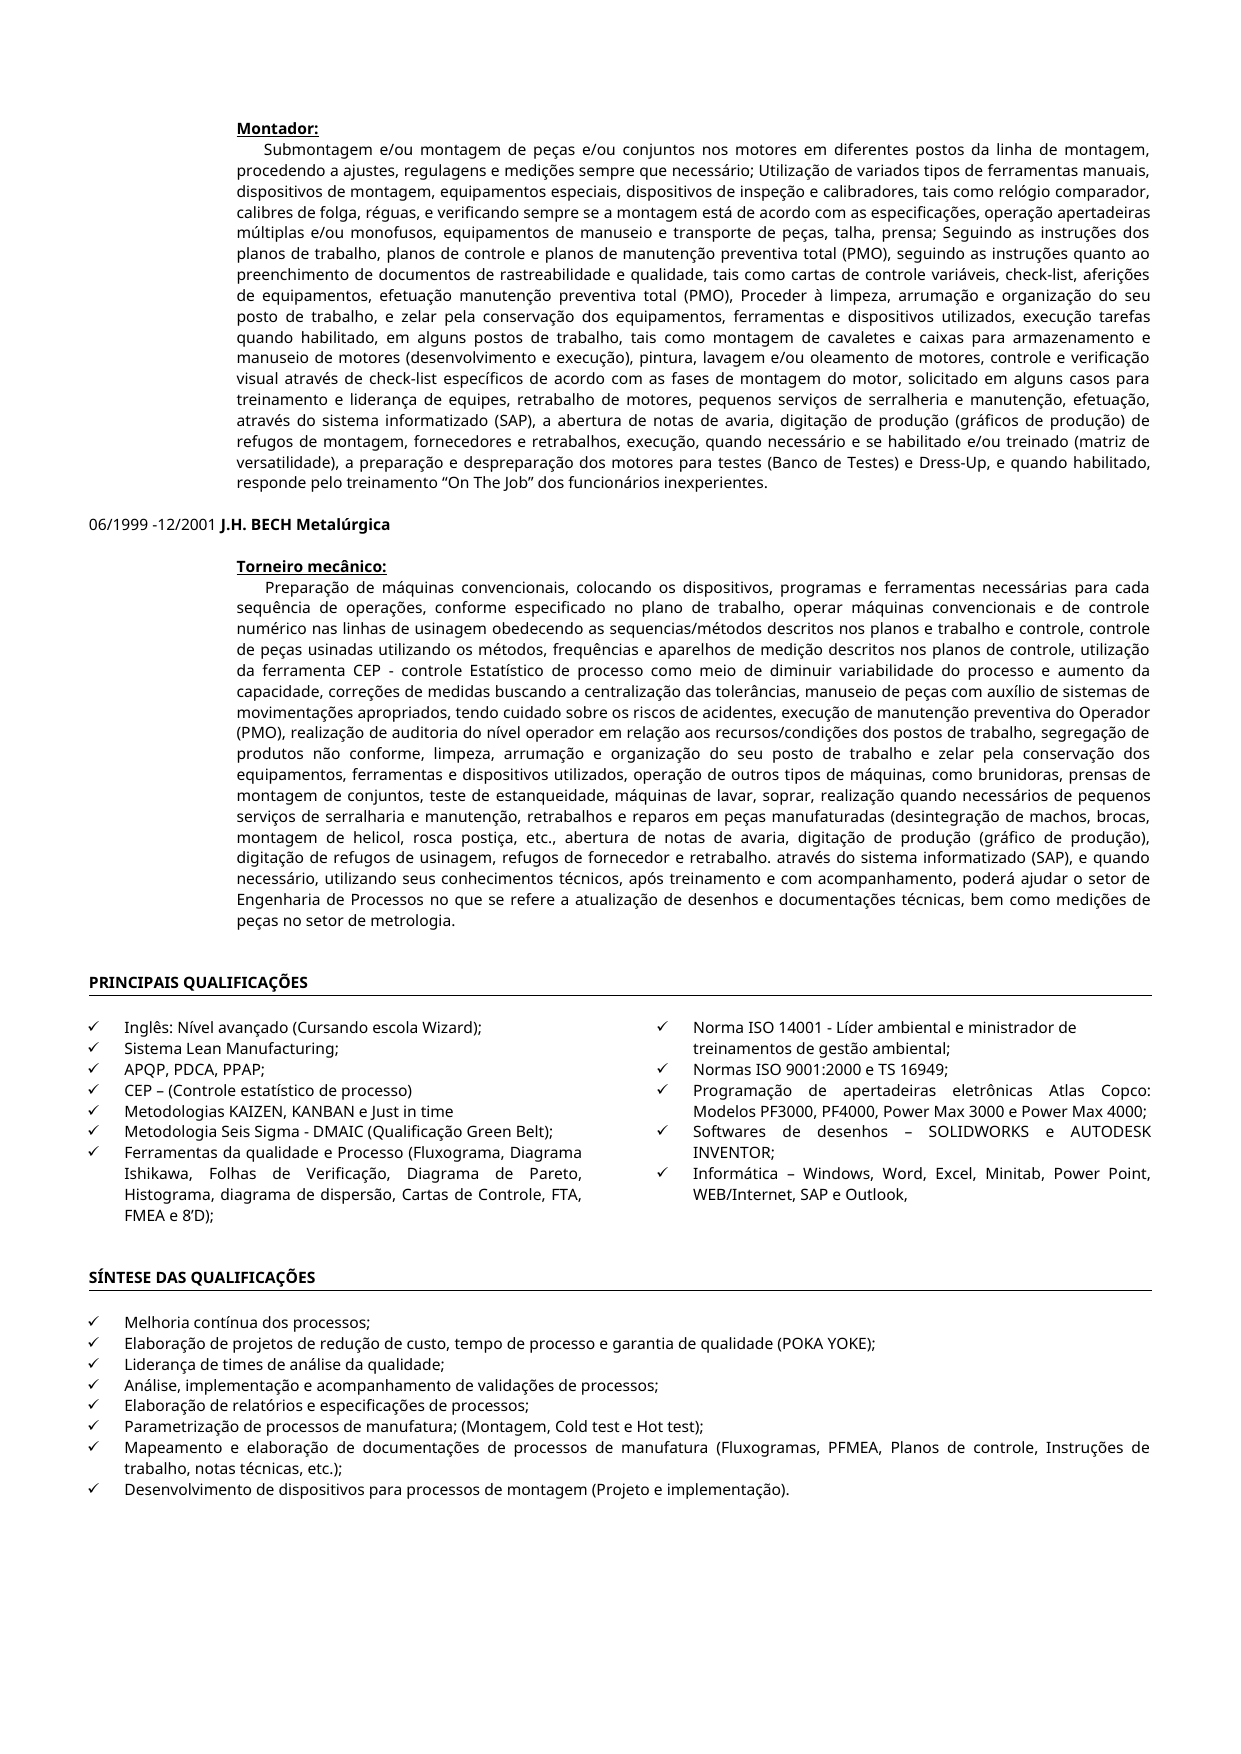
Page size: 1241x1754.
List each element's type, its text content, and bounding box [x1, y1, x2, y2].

list CEP – (Controle estatístico de processo) [87, 1079, 582, 1100]
list Norma ISO 14001 - Líder ambiental e ministrador de treinamentos de gestão ambiental; [656, 1017, 1152, 1059]
list Programação de apertadeiras eletrônicas Atlas Copco: Modelos PF3000, PF4000, Power Max 3000 e Power Max 4000; [656, 1079, 1152, 1121]
list Elaboração de projetos de redução de custo, tempo de processo e garantia de qualidade (POKA YOKE); [87, 1333, 1152, 1353]
list Elaboração de relatórios e especificações de processos; [87, 1395, 1152, 1416]
list Sistema Lean Manufacturing; [87, 1038, 582, 1059]
list Análise, implementação e acompanhamento de validações de processos; [87, 1374, 1152, 1395]
list APQP, PDCA, PPAP; [87, 1059, 582, 1079]
text PRINCIPAIS QUALIFICAÇÕES [89, 972, 1152, 995]
list Normas ISO 9001:2000 e TS 16949; [656, 1059, 1152, 1079]
list Preparação de máquinas convencionais, colocando os dispositivos, programas e ferramentas necessárias para cada sequência de operações, conforme especificado no plano de trabalho, operar máquinas convencionais e de controle numérico nas linhas de usinagem obedecendo as sequencias/métodos descritos nos planos e trabalho e controle, controle de peças usinadas utilizando os métodos, frequências e aparelhos de medição descritos nos planos de controle, utilização da ferramenta CEP - controle Estatístico de processo como meio de diminuir variabilidade do processo e aumento da capacidade, correções de medidas buscando a centralização das tolerâncias, manuseio de peças com auxílio de sistemas de movimentações apropriados, tendo cuidado sobre os riscos de acidentes, execução de manutenção preventiva do Operador (PMO), realização de auditoria do nível operador em relação aos recursos/condições dos postos de trabalho, segregação de produtos não conforme, limpeza, arrumação e organização do seu posto de trabalho e zelar pela conservação dos equipamentos, ferramentas e dispositivos utilizados, operação de outros tipos de máquinas, como brunidoras, prensas de montagem de conjuntos, teste de estanqueidade, máquinas de lavar, soprar, realização quando necessários de pequenos serviços de serralharia e manutenção, retrabalhos e reparos em peças manufaturadas (desintegração de machos, brocas, montagem de helicol, rosca postiça, etc., abertura de notas de avaria, digitação de produção (gráfico de produção), digitação de refugos de usinagem, refugos de fornecedor e retrabalho. através do sistema informatizado (SAP), e quando necessário, utilizando seus conhecimentos técnicos, após treinamento e com acompanhamento, poderá ajudar o setor de Engenharia de Processos no que se refere a atualização de desenhos e documentações técnicas, bem como medições de peças no setor de metrologia. [236, 576, 1152, 931]
list Desenvolvimento de dispositivos para processos de montagem (Projeto e implementação). [87, 1478, 1152, 1499]
list Metodologias KAIZEN, KANBAN e Just in time [87, 1100, 582, 1121]
list Liderança de times de análise da qualidade; [87, 1353, 1152, 1374]
list Montador: [236, 118, 1152, 139]
list Mapeamento e elaboração de documentações de processos de manufatura (Fluxogramas, PFMEA, Planos de controle, Instruções de trabalho, notas técnicas, etc.); [87, 1437, 1152, 1478]
subtitle SÍNTESE DAS QUALIFICAÇÕES [89, 1267, 1152, 1290]
list Softwares de desenhos – SOLIDWORKS e AUTODESK INVENTOR; [656, 1121, 1152, 1163]
list Metodologia Seis Sigma - DMAIC (Qualificação Green Belt); [87, 1121, 582, 1142]
list Melhoria contínua dos processos; [87, 1312, 1152, 1333]
list Submontagem e/ou montagem de peças e/ou conjuntos nos motores em diferentes postos da linha de montagem, procedendo a ajustes, regulagens e medições sempre que necessário; Utilização de variados tipos de ferramentas manuais, dispositivos de montagem, equipamentos especiais, dispositivos de inspeção e calibradores, tais como relógio comparador, calibres de folga, réguas, e verificando sempre se a montagem está de acordo com as especificações, operação apertadeiras múltiplas e/ou monofusos, equipamentos de manuseio e transporte de peças, talha, prensa; Seguindo as instruções dos planos de trabalho, planos de controle e planos de manutenção preventiva total (PMO), seguindo as instruções quanto ao preenchimento de documentos de rastreabilidade e qualidade, tais como cartas de controle variáveis, check-list, aferições de equipamentos, efetuação manutenção preventiva total (PMO), Proceder à limpeza, arrumação e organização do seu posto de trabalho, e zelar pela conservação dos equipamentos, ferramentas e dispositivos utilizados, execução tarefas quando habilitado, em alguns postos de trabalho, tais como montagem de cavaletes e caixas para armazenamento e manuseio de motores (desenvolvimento e execução), pintura, lavagem e/ou oleamento de motores, controle e verificação visual através de check-list específicos de acordo com as fases de montagem do motor, solicitado em alguns casos para treinamento e liderança de equipes, retrabalho de motores, pequenos serviços de serralheria e manutenção, efetuação, através do sistema informatizado (SAP), a abertura de notas de avaria, digitação de produção (gráficos de produção) de refugos de montagem, fornecedores e retrabalhos, execução, quando necessário e se habilitado e/ou treinado (matriz de versatilidade), a preparação e despreparação dos motores para testes (Banco de Testes) e Dress-Up, e quando habilitado, responde pelo treinamento “On The Job” dos funcionários inexperientes. [236, 139, 1152, 493]
list Torneiro mecânico: [236, 556, 1152, 576]
list Informática – Windows, Word, Excel, Minitab, Power Point, WEB/Internet, SAP e Outlook, [656, 1163, 1152, 1204]
list Ferramentas da qualidade e Processo (Fluxograma, Diagrama Ishikawa, Folhas de Verificação, Diagrama de Pareto, Histograma, diagrama de dispersão, Cartas de Controle, FTA, FMEA e 8’D); [87, 1142, 582, 1225]
list Parametrização de processos de manufatura; (Montagem, Cold test e Hot test); [87, 1416, 1152, 1437]
list Inglês: Nível avançado (Cursando escola Wizard); [87, 1017, 582, 1038]
text 06/1999 -12/2001 J.H. BECH Metalúrgica [89, 514, 1152, 535]
